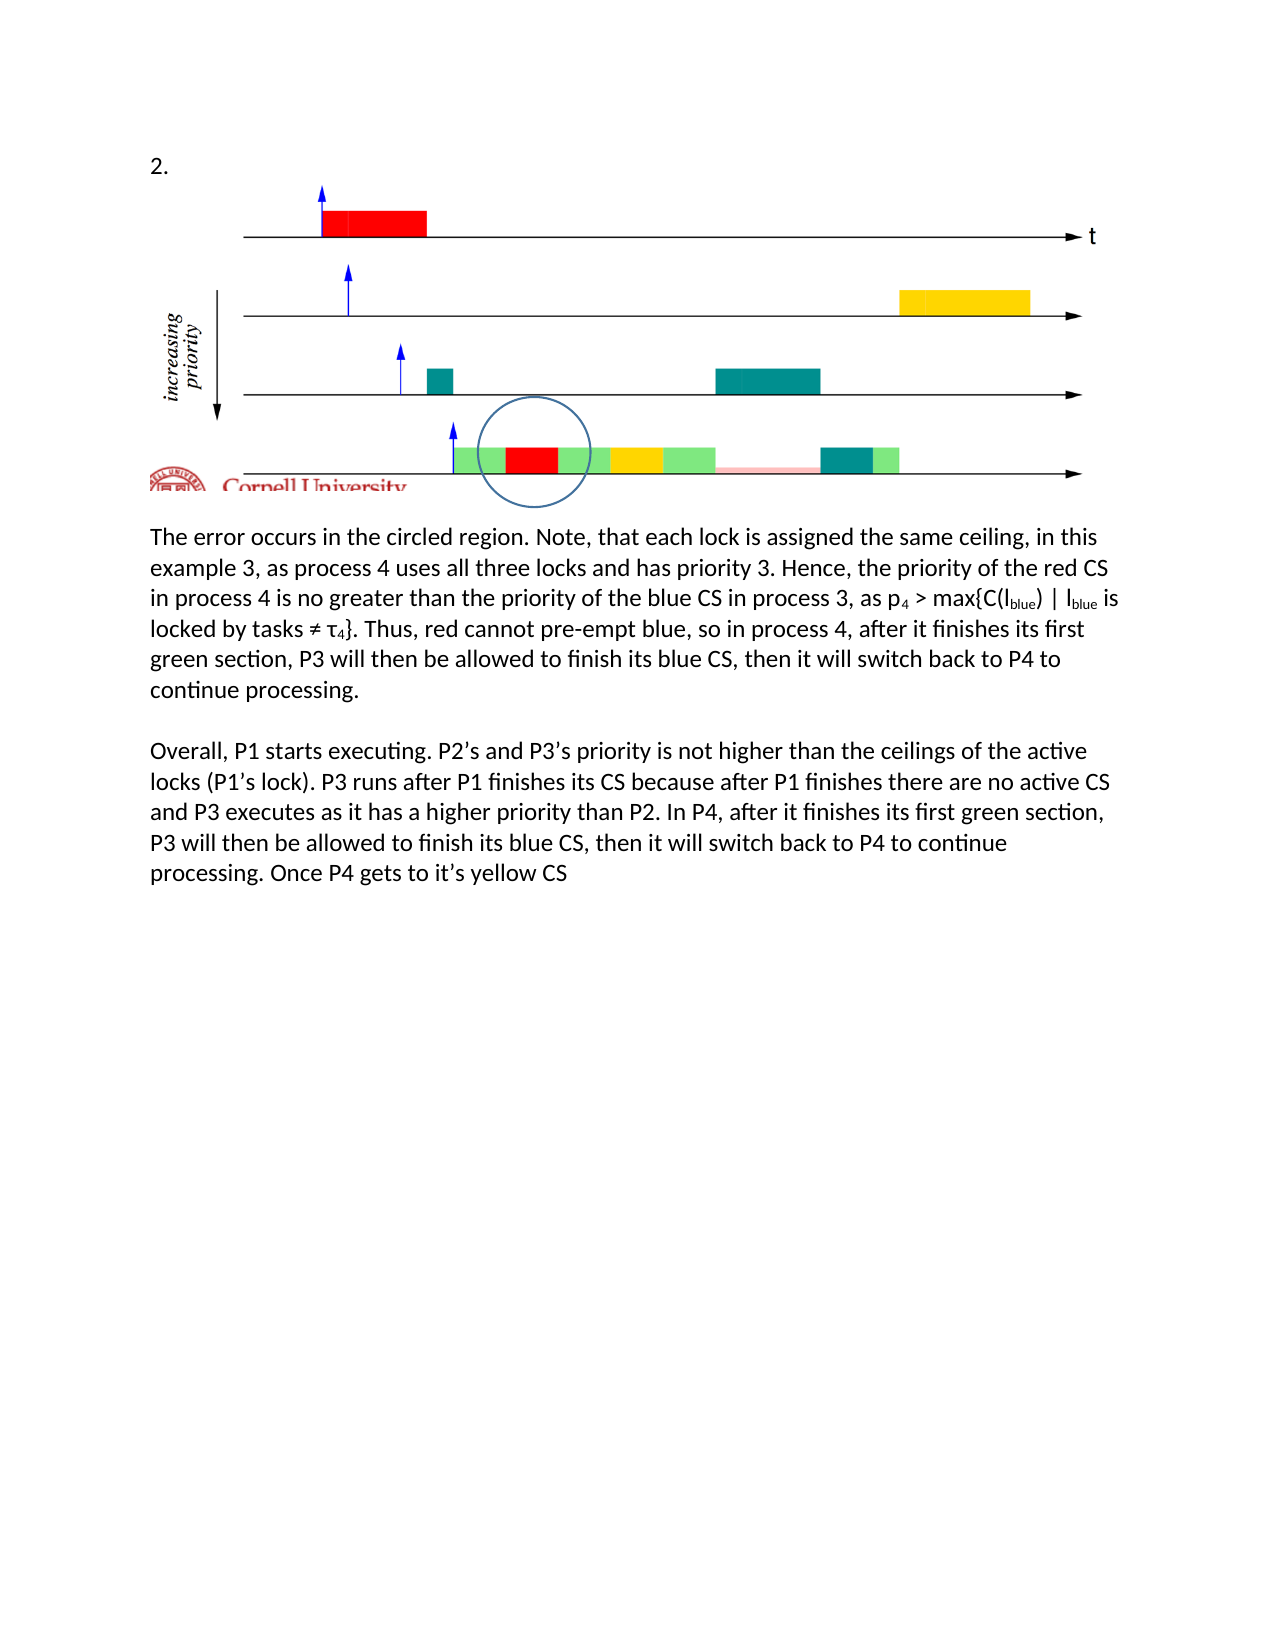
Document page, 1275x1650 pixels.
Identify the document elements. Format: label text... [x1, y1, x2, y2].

text The error occurs in the circled region. Note, that each lock is assigned the same ceiling, in this example 3, as process 4 uses all three locks and has priority 3. Hence, the priority of the red CS in process 4 is no greater than the priority of the blue CS in process 3, as p4 > max{C(lblue) | lblue is locked by tasks ≠ τ4}. Thus, red cannot pre-empt blue, so in process 4, after it finishes its first green section, P3 will then be allowed to finish its blue CS, then it will switch back to P4 to continue processing. [150, 521, 1125, 704]
picture [150, 180, 1123, 491]
picture [479, 399, 589, 491]
text Overall, P1 starts executing. P2’s and P3’s priority is not higher than the ceilings of the active locks (P1’s lock). P3 runs after P1 finishes its CS because after P1 finishes there are no active CS and P3 executes as it has a higher priority than P2. In P4, after it finishes its first green section, P3 will then be allowed to finish its blue CS, then it will switch back to P4 to continue processing. Once P4 gets to it’s yellow CS [150, 735, 1125, 888]
